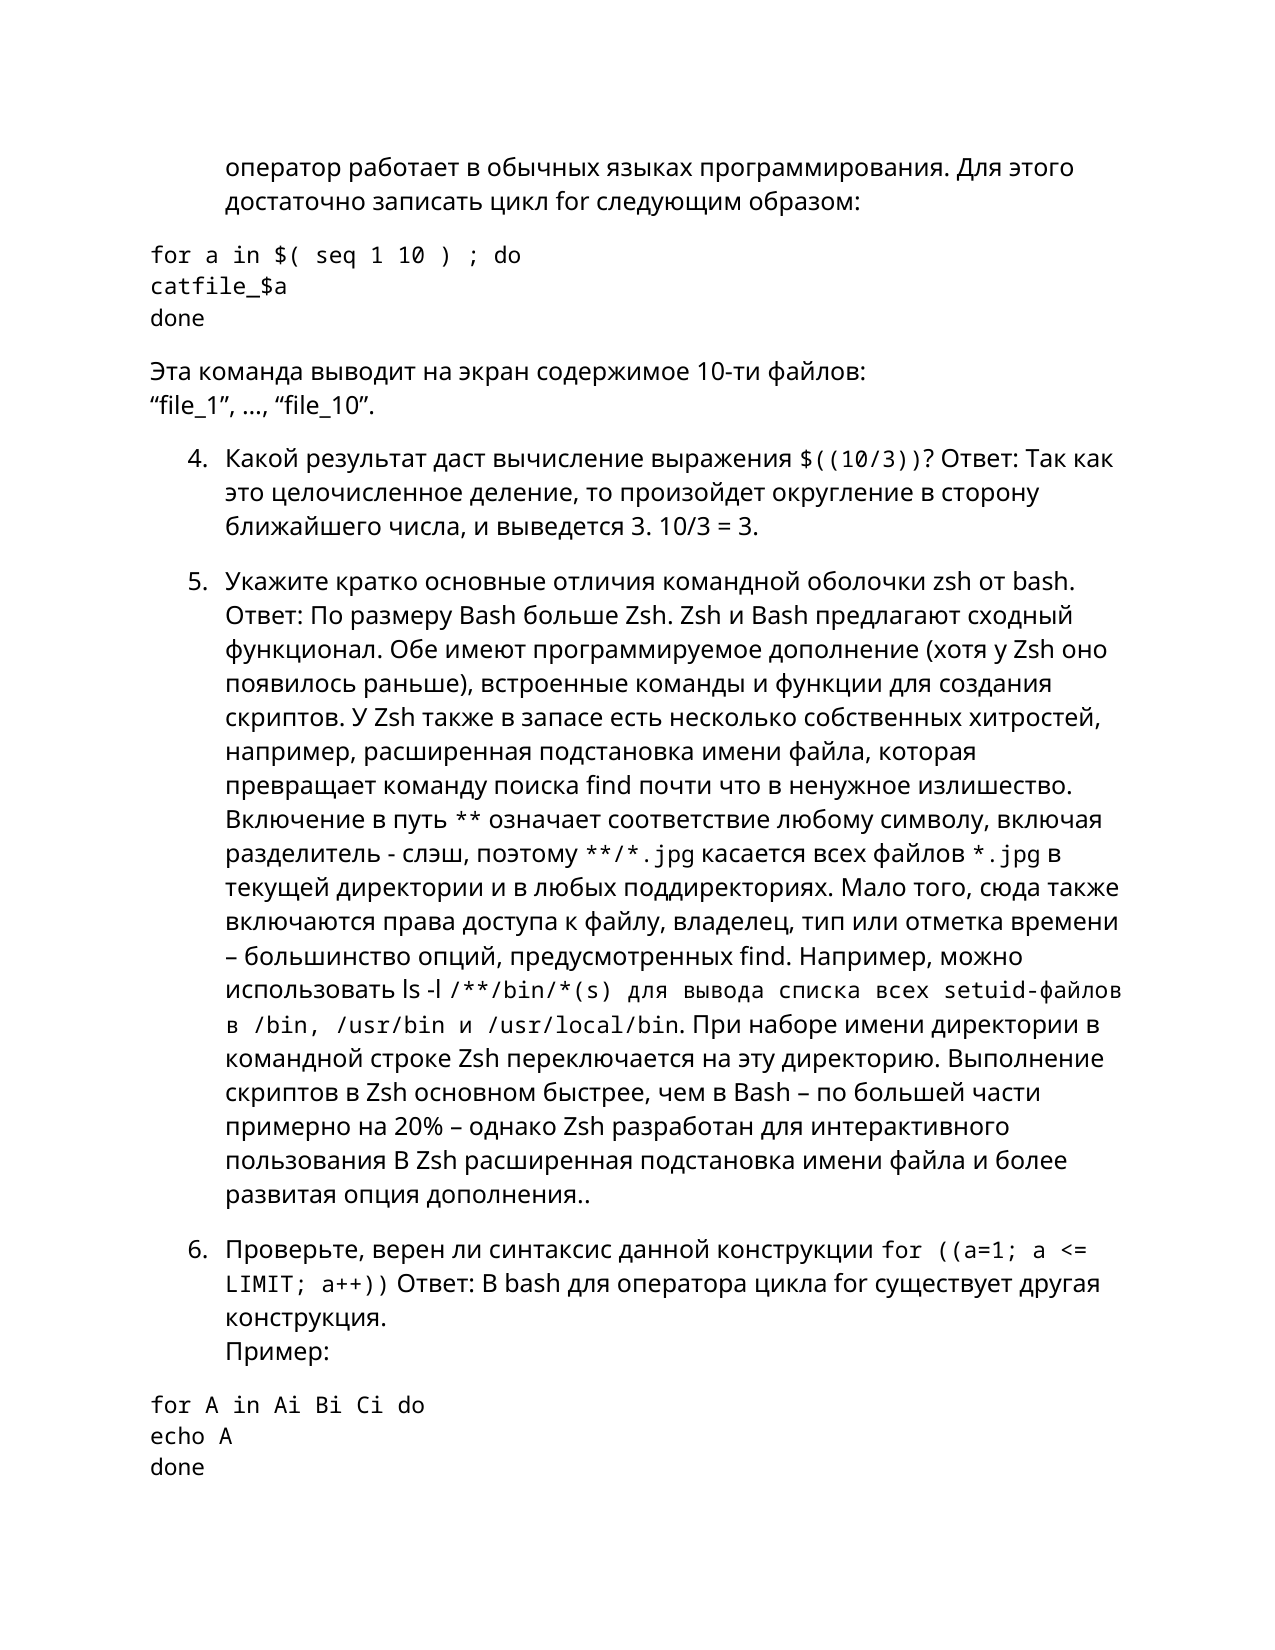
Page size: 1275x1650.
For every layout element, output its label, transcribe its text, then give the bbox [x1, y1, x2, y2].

list Укажите кратко основные отличия командной оболочки zsh от bash. Ответ: По размеру Bash больше Zsh. Zsh и Bash предлагают сходный функционал. Обе имеют программируемое дополнение (хотя у Zsh оно появилось раньше), встроенные команды и функции для создания скриптов. У Zsh также в запасе есть несколько собственных хитростей, например, расширенная подстановка имени файла, которая превращает команду поиска find почти что в ненужное излишество. Включение в путь ** означает соответствие любому символу, включая разделитель - слэш, поэтому **/*.jpg касается всех файлов *.jpg в текущей директории и в любых поддиректориях. Мало того, сюда также включаются права доступа к файлу, владелец, тип или отметка времени – большинство опций, предусмотренных find. Например, можно использовать ls -l /**/bin/*(s) для вывода списка всех setuid-файлов в /bin, /usr/bin и /usr/local/bin. При наборе имени директории в командной строке Zsh переключается на эту директорию. Выполнение скриптов в Zsh основном быстрее, чем в Bash – по большей части примерно на 20% – однако Zsh разработан для интерактивного пользования В Zsh расширенная подстановка имени файла и более развитая опция дополнения.. [187, 563, 1125, 1211]
list Проверьте, верен ли синтаксис данной конструкции for ((a=1; a <= LIMIT; a++)) Ответ: В bash для оператора цикла for существует другая конструкция. Пример: [187, 1231, 1125, 1368]
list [187, 150, 1125, 218]
text for a in $( seq 1 10 ) ; do catfile_$a done [150, 239, 1125, 333]
list Какой результат даст вычисление выражения $((10/3))? Ответ: Так как это целочисленное деление, то произойдет округление в сторону ближайшего числа, и выведется 3. 10/3 = 3. [187, 440, 1125, 543]
text Эта команда выводит на экран содержимое 10-ти файлов: “file_1”, …, “file_10”. [150, 353, 1125, 422]
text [150, 1388, 1125, 1482]
